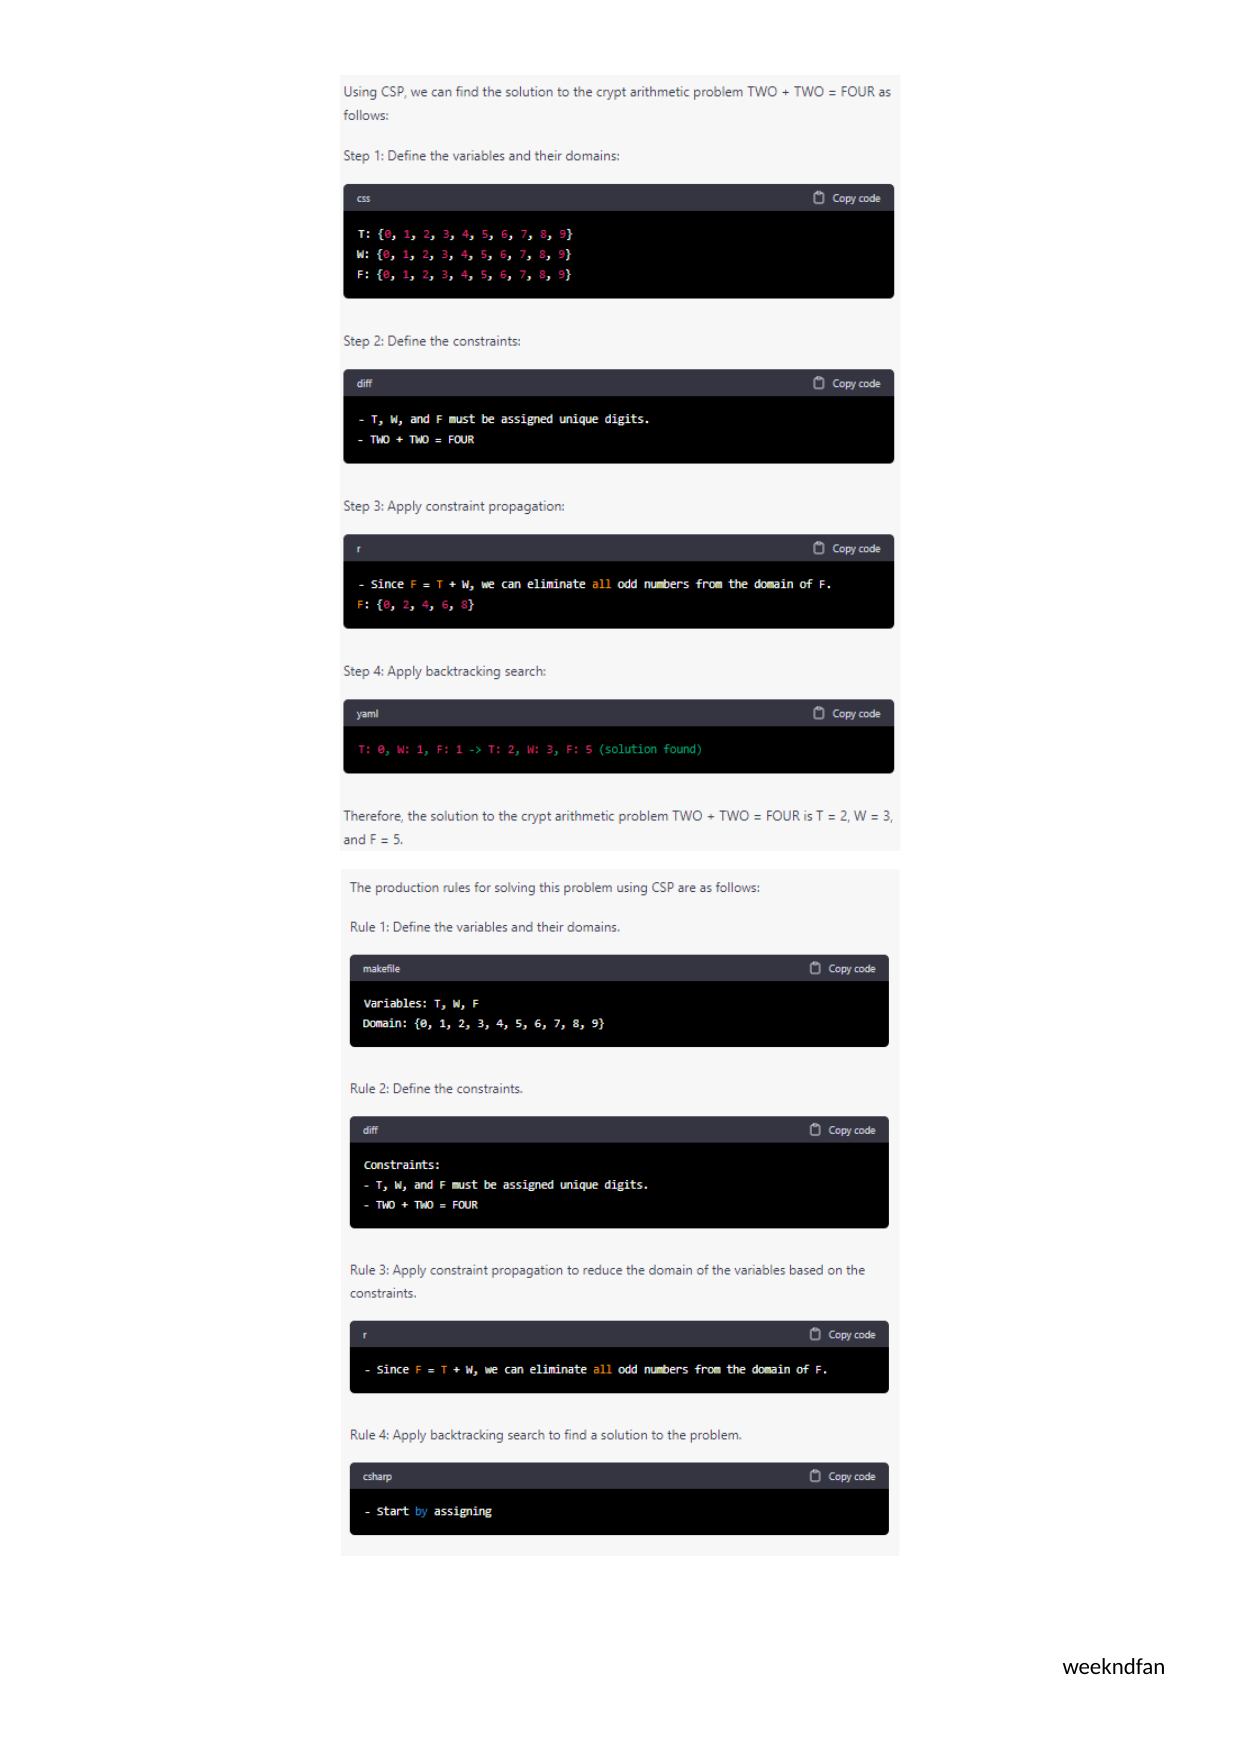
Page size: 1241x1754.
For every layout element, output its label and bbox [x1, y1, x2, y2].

picture [339, 75, 901, 851]
picture [340, 869, 900, 1556]
